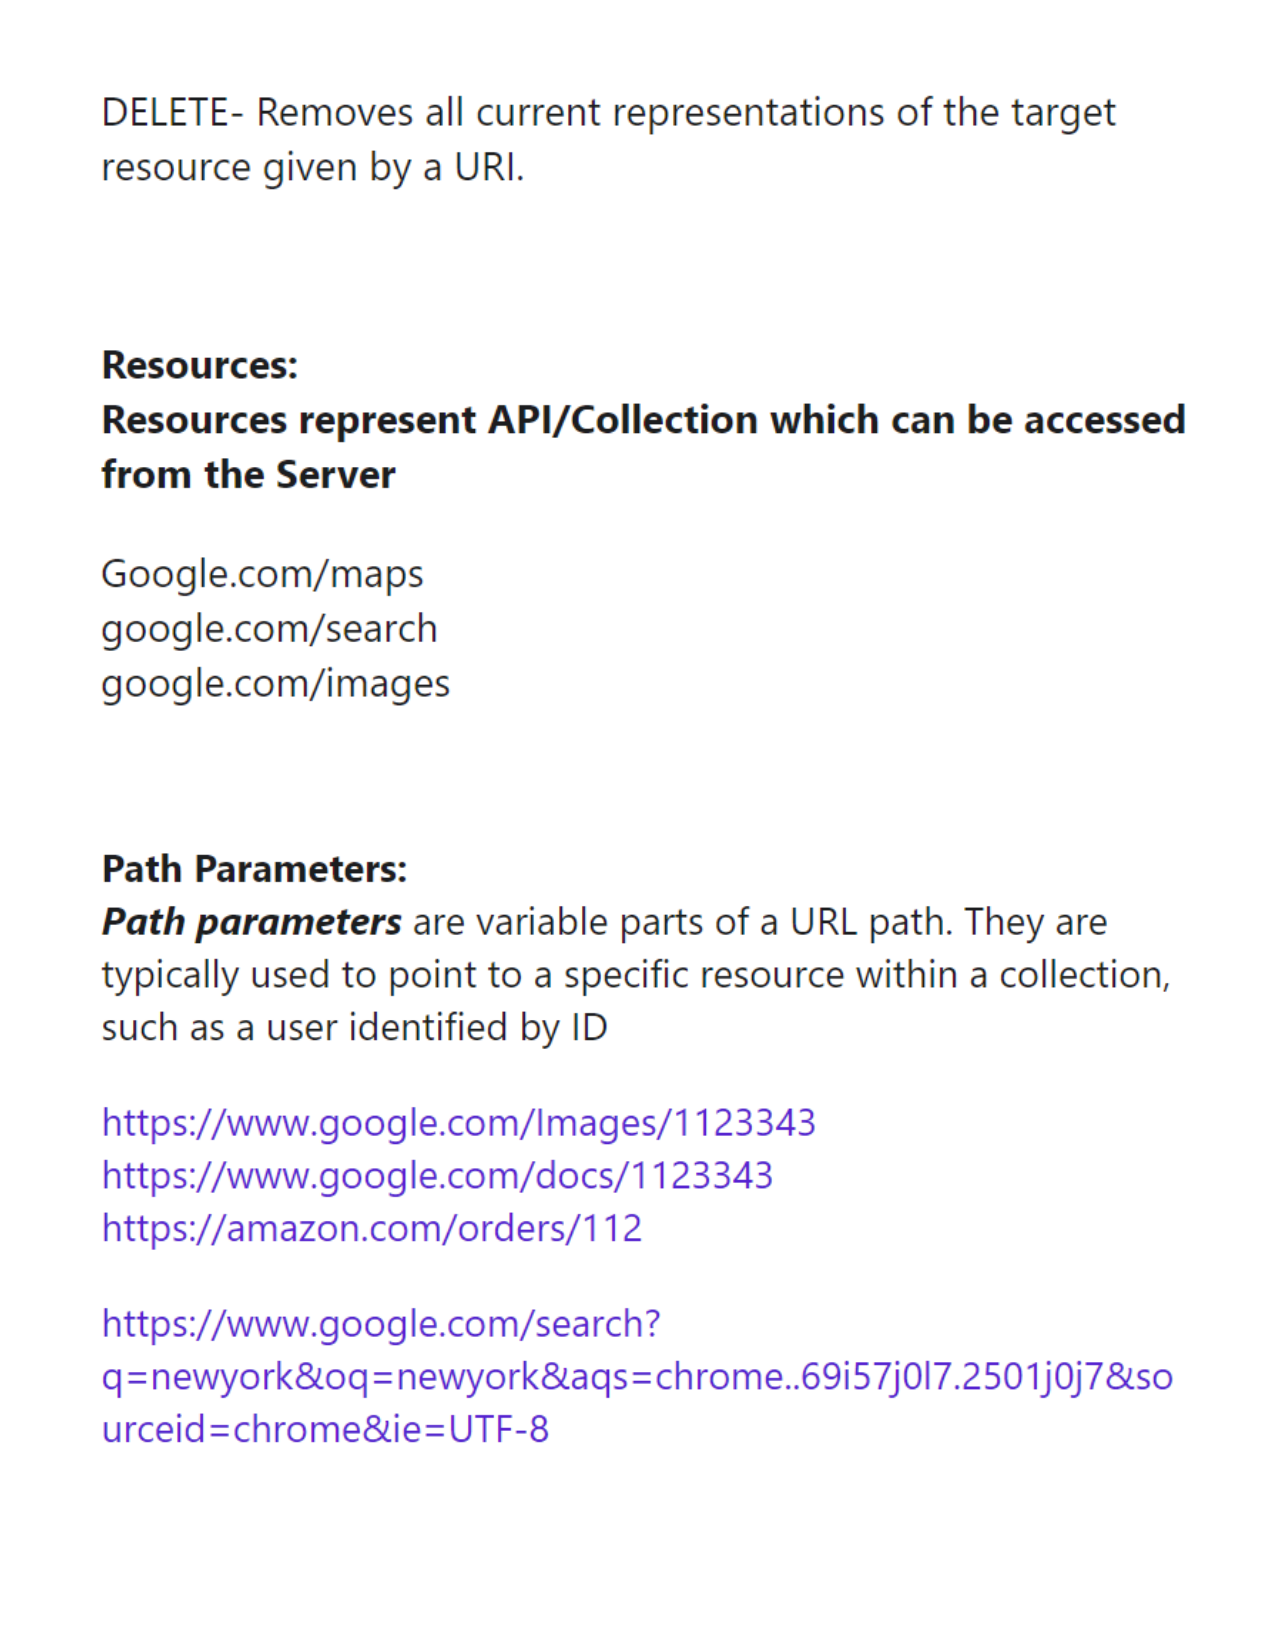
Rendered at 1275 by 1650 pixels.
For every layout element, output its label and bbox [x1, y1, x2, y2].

picture [75, 828, 1200, 1515]
picture [75, 75, 1200, 716]
